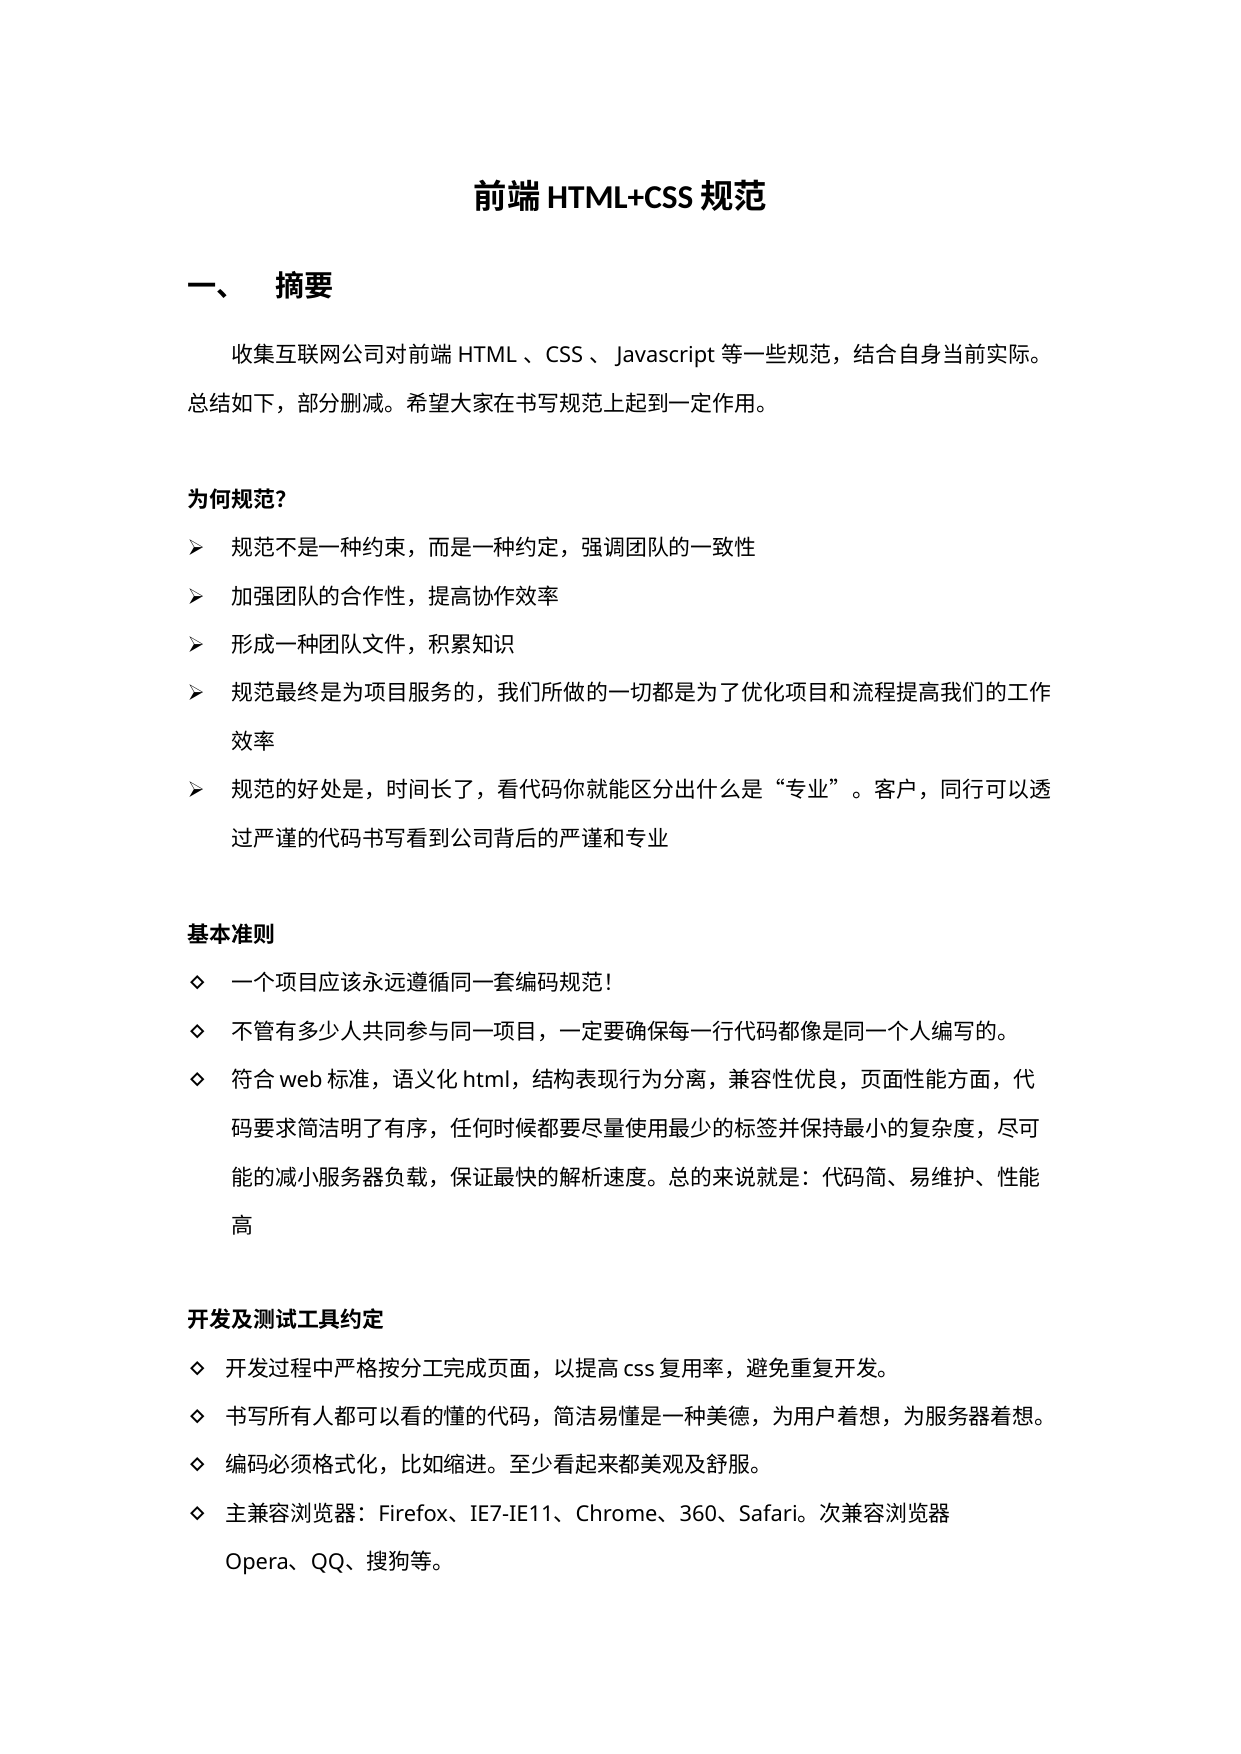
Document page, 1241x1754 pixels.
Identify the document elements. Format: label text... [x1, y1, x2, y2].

list 形成一种团队文件，积累知识 [187, 627, 1053, 659]
text 为何规范？ [187, 482, 1053, 514]
list 书写所有人都可以看的懂的代码，简洁易懂是一种美德，为用户着想，为服务器着想。 [187, 1399, 1053, 1431]
list 开发过程中严格按分工完成页面，以提高css复用率，避免重复开发。 [187, 1350, 1053, 1383]
list 规范最终是为项目服务的，我们所做的一切都是为了优化项目和流程提高我们的工作效率 [187, 675, 1053, 756]
list 主兼容浏览器：Firefox、IE7-IE11、Chrome、360、Safari。次兼容浏览器Opera、QQ、搜狗等。 [187, 1495, 1053, 1577]
text 开发及测试工具约定 [187, 1302, 1053, 1334]
list 加强团队的合作性，提高协作效率 [187, 578, 1053, 611]
list 规范的好处是，时间长了，看代码你就能区分出什么是“专业”。客户，同行可以透过严谨的代码书写看到公司背后的严谨和专业 [187, 772, 1053, 853]
text 前端HTML+CSS规范 [187, 162, 1053, 227]
list 符合web标准，语义化html，结构表现行为分离，兼容性优良，页面性能方面，代码要求简洁明了有序，任何时候都要尽量使用最少的标签并保持最小的复杂度，尽可能的减小服务器负载，保证最快的解析速度。总的来说就是：代码简、易维护、性能高 [187, 1062, 1053, 1240]
text 基本准则 [187, 917, 1053, 949]
list 一个项目应该永远遵循同一套编码规范！ [187, 965, 1053, 997]
list 摘要 [187, 251, 1053, 316]
text 收集互联网公司对前端 HTML 、CSS 、 Javascript 等一些规范，结合自身当前实际。总结如下，部分删减。希望大家在书写规范上起到一定作用。 [187, 337, 1053, 418]
list 编码必须格式化，比如缩进。至少看起来都美观及舒服。 [187, 1447, 1053, 1479]
list 不管有多少人共同参与同一项目，一定要确保每一行代码都像是同一个人编写的。 [187, 1013, 1053, 1046]
list 规范不是一种约束，而是一种约定，强调团队的一致性 [187, 530, 1053, 562]
